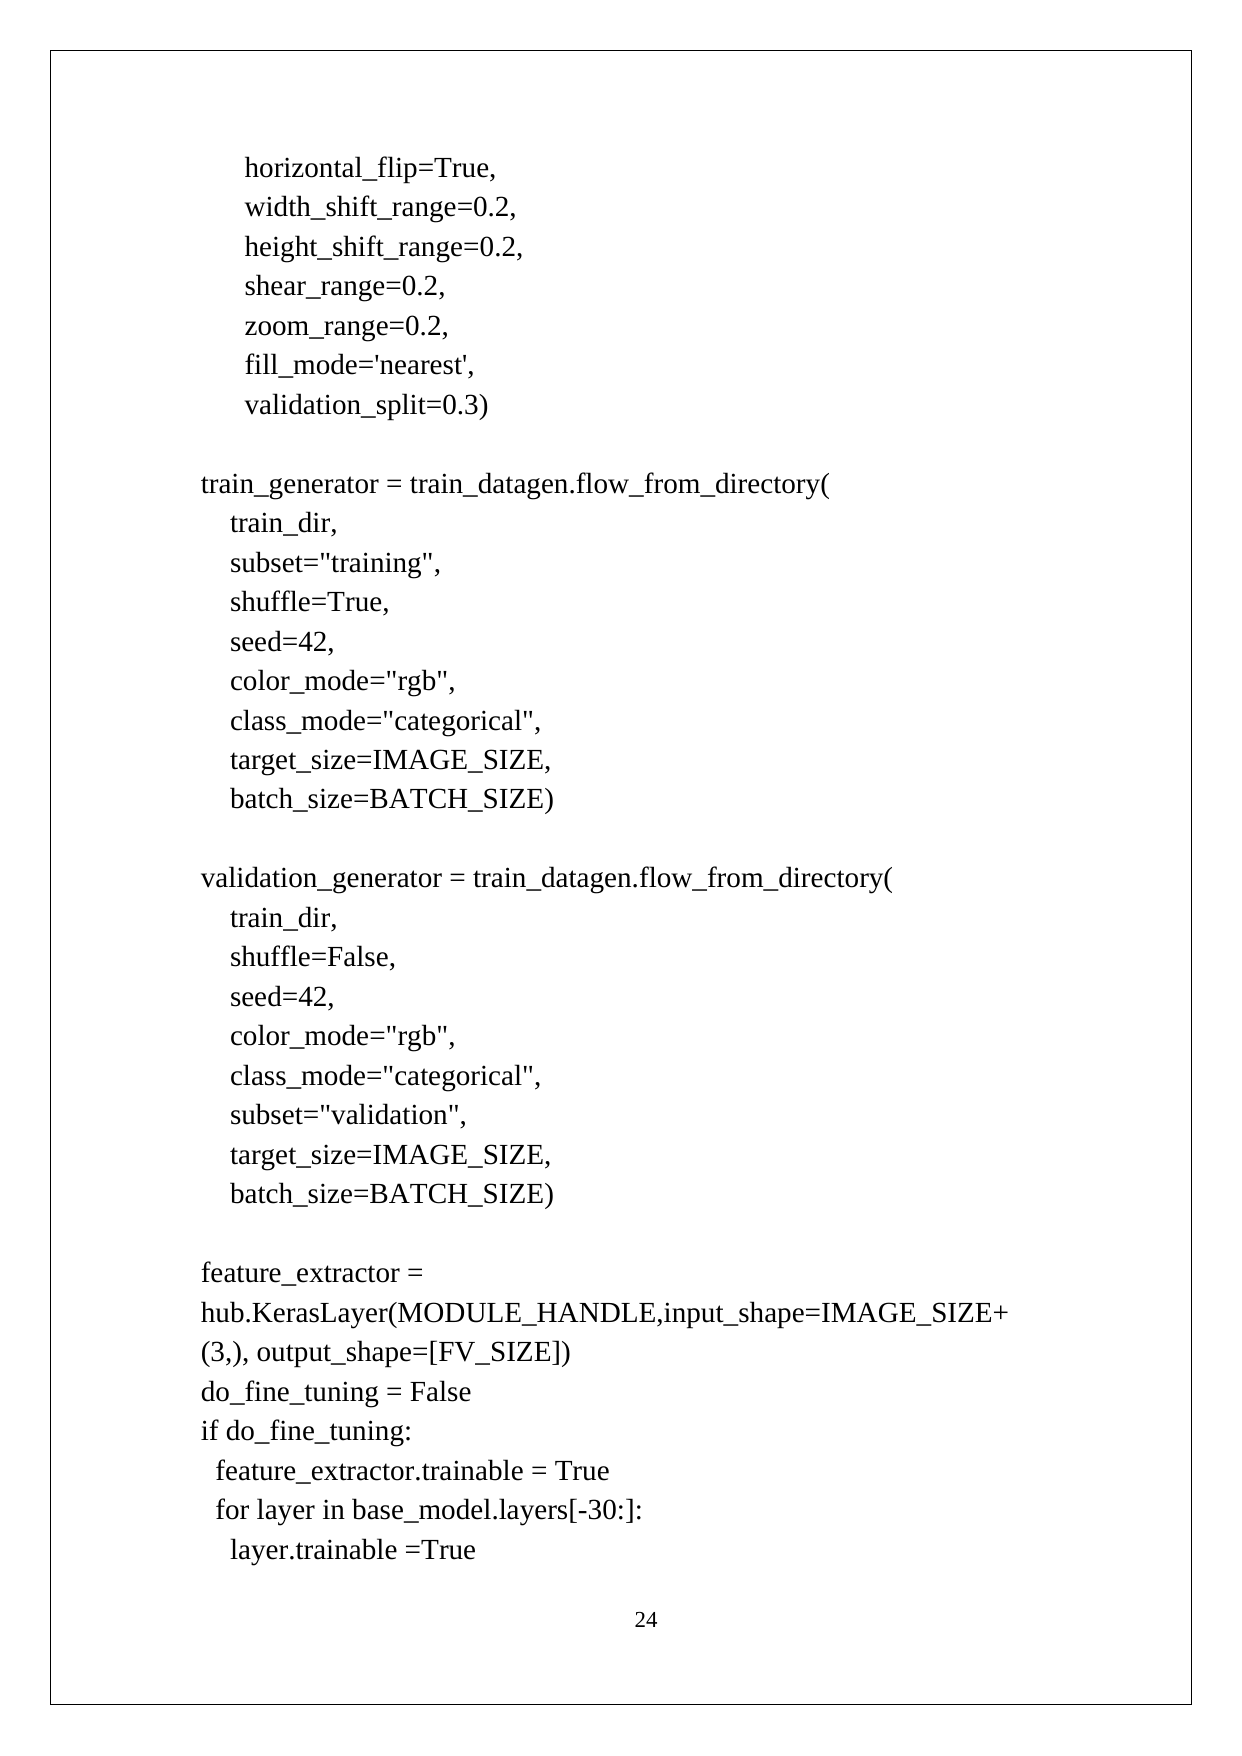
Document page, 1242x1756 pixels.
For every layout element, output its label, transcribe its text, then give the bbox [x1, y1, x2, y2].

text class_mode="categorical", [201, 1058, 1017, 1092]
text zoom_range=0.2, [201, 308, 1017, 341]
text color_mode="rgb", [201, 1018, 1017, 1052]
text shuffle=True, [201, 584, 1017, 618]
text feature_extractor.trainable = True [201, 1453, 1017, 1486]
text for layer in base_model.layers[-30:]: [201, 1492, 1017, 1526]
text validation_split=0.3) [201, 387, 1017, 420]
text shuffle=False, [201, 939, 1017, 973]
text width_shift_range=0.2, [201, 189, 1017, 223]
text validation_generator = train_datagen.flow_from_directory( [201, 861, 1017, 894]
text train_generator = train_datagen.flow_from_directory( [201, 466, 1017, 499]
text seed=42, [201, 979, 1017, 1013]
text subset="training", [201, 545, 1017, 578]
text if do_fine_tuning: [201, 1413, 1017, 1447]
text batch_size=BATCH_SIZE) [201, 1176, 1017, 1210]
text layer.trainable =True [201, 1532, 1017, 1565]
text batch_size=BATCH_SIZE) [201, 782, 1017, 815]
text feature_extractor = hub.KerasLayer(MODULE_HANDLE,input_shape=IMAGE_SIZE+(3,), output_shape=[FV_SIZE]) [201, 1255, 1017, 1368]
text subset="validation", [201, 1097, 1017, 1131]
text train_dir, [201, 900, 1017, 934]
text seed=42, [201, 624, 1017, 657]
text do_fine_tuning = False [201, 1374, 1017, 1407]
text fill_mode='nearest', [201, 347, 1017, 381]
text target_size=IMAGE_SIZE, [201, 742, 1017, 776]
text class_mode="categorical", [201, 703, 1017, 736]
text shear_range=0.2, [201, 268, 1017, 302]
text color_mode="rgb", [201, 663, 1017, 697]
text height_shift_range=0.2, [201, 229, 1017, 262]
text target_size=IMAGE_SIZE, [201, 1137, 1017, 1171]
text horizontal_flip=True, [201, 150, 1017, 183]
text train_dir, [201, 505, 1017, 539]
